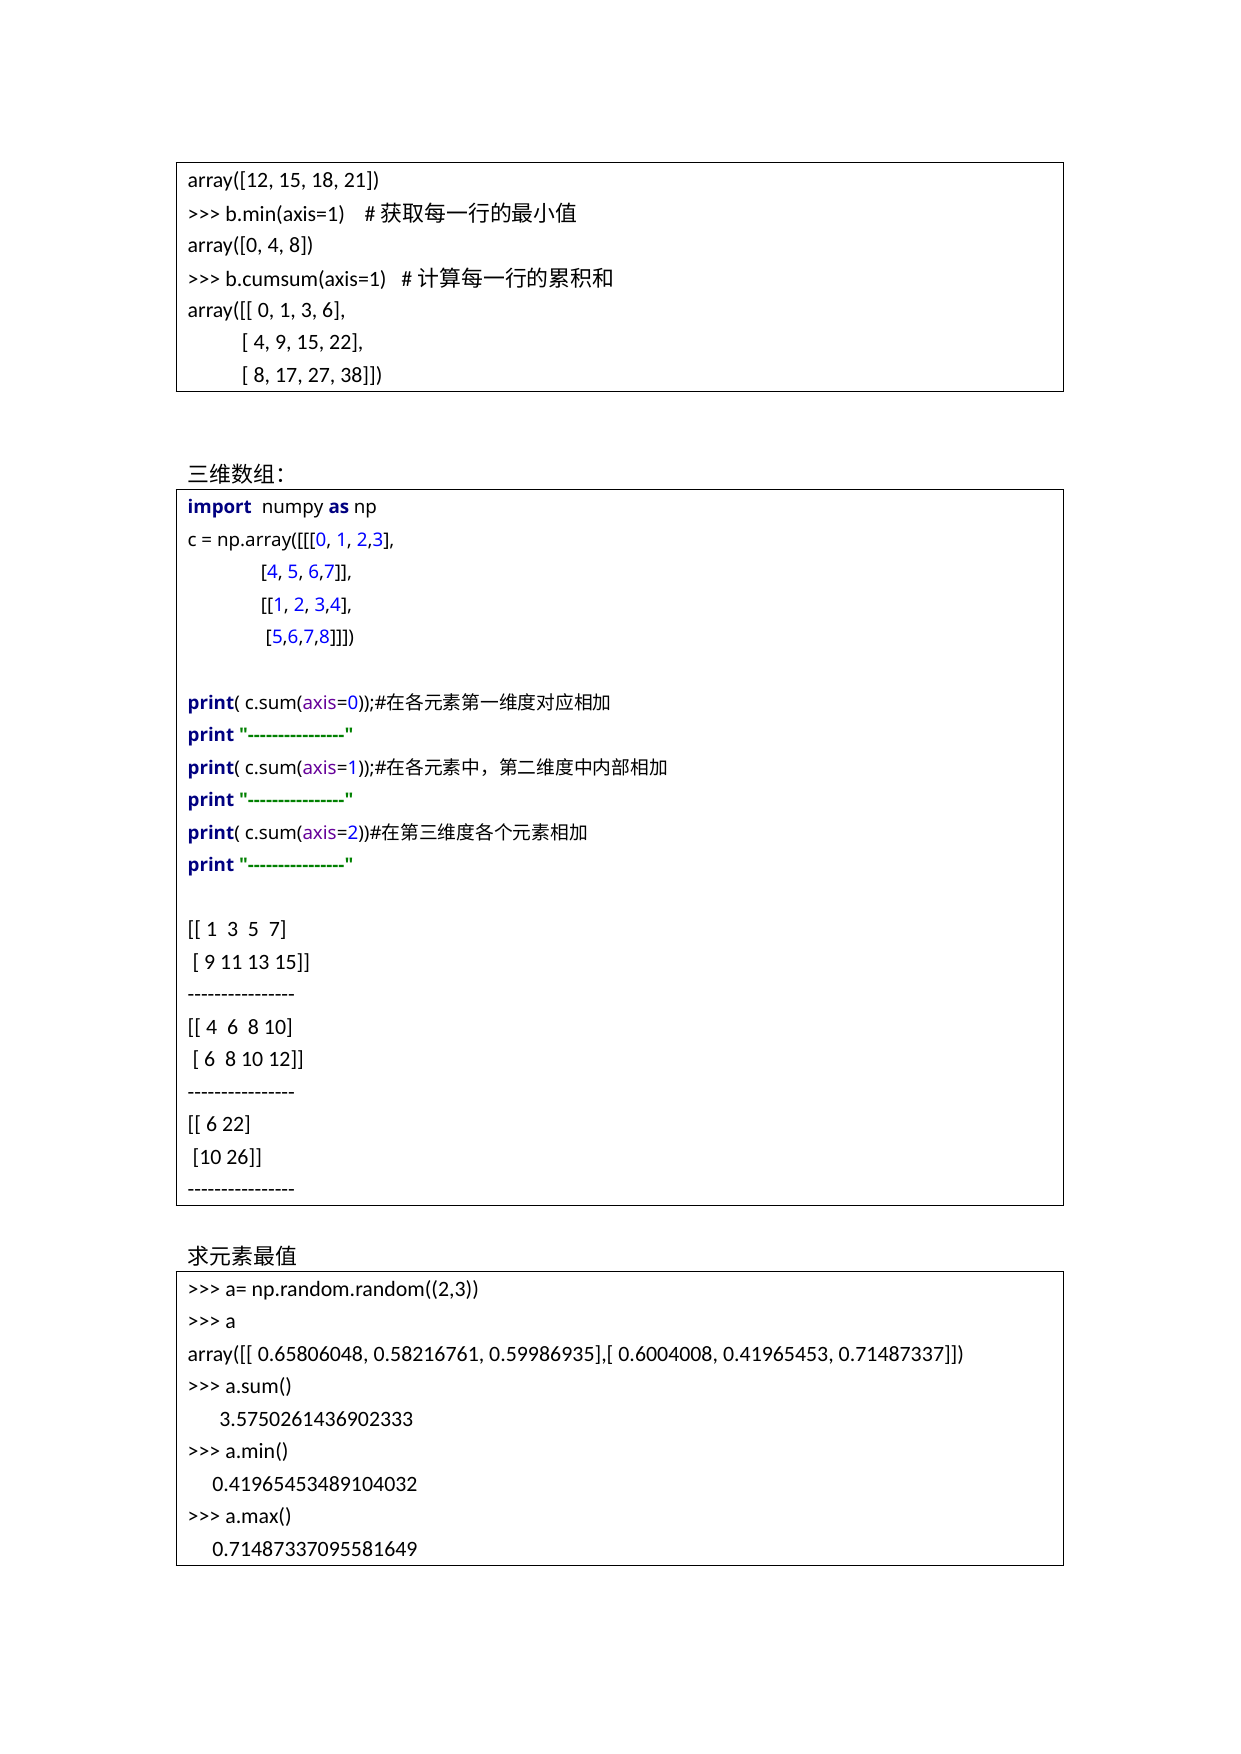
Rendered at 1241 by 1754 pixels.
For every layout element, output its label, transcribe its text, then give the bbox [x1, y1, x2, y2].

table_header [177, 163, 1063, 391]
table_header >>> a= np.random.random((2,3)) >>> a array([[ 0.65806048, 0.58216761, 0.59986935],[ 0.6004008, 0.41965453, 0.71487337]]) >>> a.sum() 3.5750261436902333 >>> a.min() 0.41965453489104032 >>> a.max() 0.71487337095581649 [177, 1272, 1063, 1565]
table_header import numpy as np c = np.array([[[0, 1, 2,3], [4, 5, 6,7]], [[1, 2, 3,4], [5,6,7,8]]]) print( c.sum(axis=0));#在各元素第一维度对应相加 print "----------------" print( c.sum(axis=1));#在各元素中，第二维度中内部相加 print "----------------" print( c.sum(axis=2))#在第三维度各个元素相加 print "----------------" [[ 1 3 5 7] [ 9 11 13 15]] ---------------- [[ 4 6 8 10] [ 6 8 10 12]] ---------------- [[ 6 22] [10 26]] ---------------- [177, 490, 1063, 1205]
text 三维数组： [187, 457, 1053, 489]
text 求元素最值 [187, 1239, 1053, 1271]
